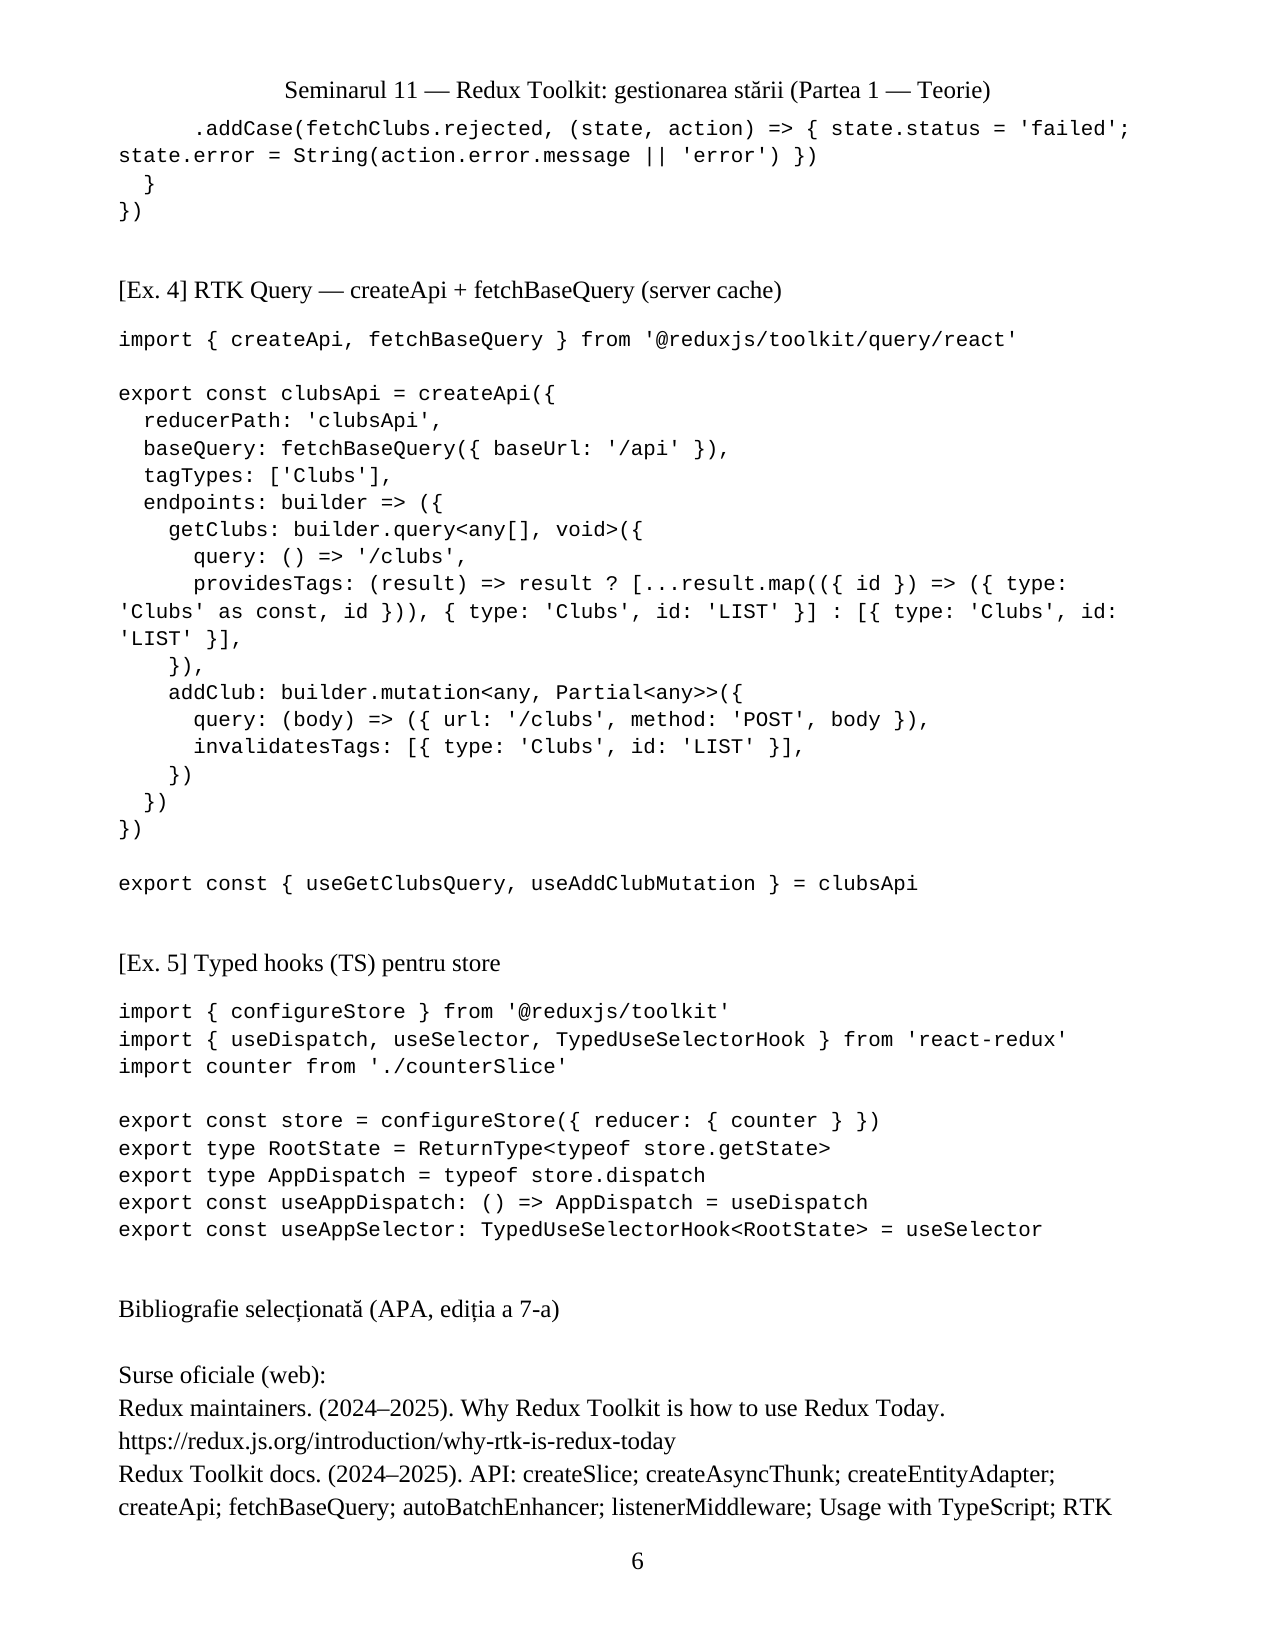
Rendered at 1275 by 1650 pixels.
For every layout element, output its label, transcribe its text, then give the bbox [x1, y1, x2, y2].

text import { createApi, fetchBaseQuery } from '@reduxjs/toolkit/query/react' export const clubsApi = createApi({ reducerPath: 'clubsApi', baseQuery: fetchBaseQuery({ baseUrl: '/api' }), tagTypes: ['Clubs'], endpoints: builder => ({ getClubs: builder.query<any[], void>({ query: () => '/clubs', providesTags: (result) => result ? [...result.map(({ id }) => ({ type: 'Clubs' as const, id })), { type: 'Clubs', id: 'LIST' }] : [{ type: 'Clubs', id: 'LIST' }], }), addClub: builder.mutation<any, Partial<any>>({ query: (body) => ({ url: '/clubs', method: 'POST', body }), invalidatesTags: [{ type: 'Clubs', id: 'LIST' }], }) }) }) export const { useGetClubsQuery, useAddClubMutation } = clubsApi [118, 329, 1157, 923]
text [Ex. 4] RTK Query — createApi + fetchBaseQuery (server cache) [118, 275, 1157, 304]
text [Ex. 5] Typed hooks (TS) pentru store [118, 948, 1157, 976]
text import { configureStore } from '@reduxjs/toolkit' import { useDispatch, useSelector, TypedUseSelectorHook } from 'react-redux' import counter from './counterSlice' export const store = configureStore({ reducer: { counter } }) export type RootState = ReturnType<typeof store.getState> export type AppDispatch = typeof store.dispatch export const useAppDispatch: () => AppDispatch = useDispatch export const useAppSelector: TypedUseSelectorHook<RootState> = useSelector [118, 1002, 1157, 1270]
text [118, 1294, 1157, 1521]
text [118, 118, 1157, 251]
